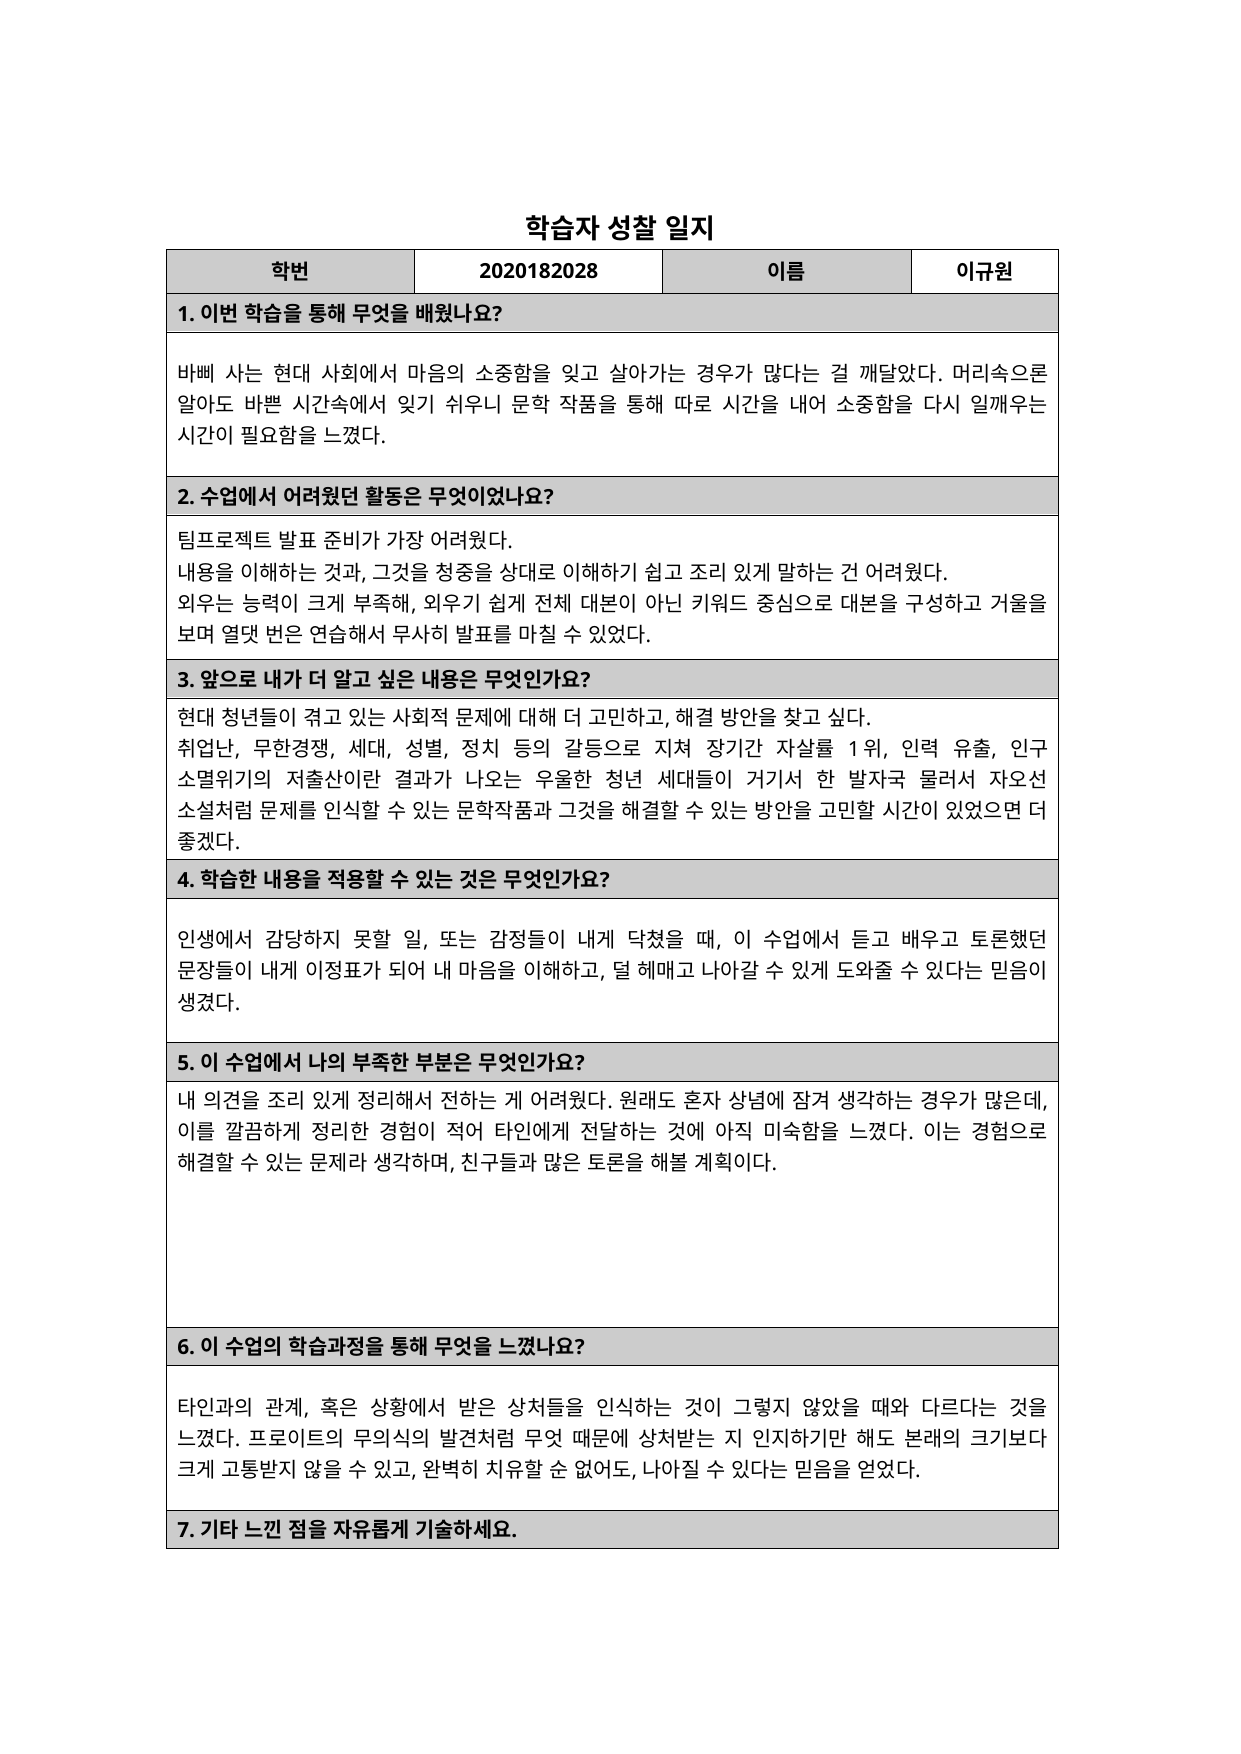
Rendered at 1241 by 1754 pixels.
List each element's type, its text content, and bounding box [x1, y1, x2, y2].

table_cell 내 의견을 조리 있게 정리해서 전하는 게 어려웠다. 원래도 혼자 상념에 잠겨 생각하는 경우가 많은데, 이를 깔끔하게 정리한 경험이 적어 타인에게 전달하는 것에 아직 미숙함을 느꼈다. 이는 경험으로 해결할 수 있는 문제라 생각하며, 친구들과 많은 토론을 해볼 계획이다. [167, 1082, 1058, 1327]
table_cell 팀프로젝트 발표 준비가 가장 어려웠다. 내용을 이해하는 것과, 그것을 청중을 상대로 이해하기 쉽고 조리 있게 말하는 건 어려웠다. 외우는 능력이 크게 부족해, 외우기 쉽게 전체 대본이 아닌 키워드 중심으로 대본을 구성하고 거울을 보며 열댓 번은 연습해서 무사히 발표를 마칠 수 있었다. [167, 516, 1058, 659]
table_header 2020182028 [415, 250, 662, 293]
table_cell 현대 청년들이 겪고 있는 사회적 문제에 대해 더 고민하고, 해결 방안을 찾고 싶다. 취업난, 무한경쟁, 세대, 성별, 정치 등의 갈등으로 지쳐 장기간 자살률 1위, 인력 유출, 인구 소멸위기의 저출산이란 결과가 나오는 우울한 청년 세대들이 거기서 한 발자국 물러서 자오선 소설처럼 문제를 인식할 수 있는 문학작품과 그것을 해결할 수 있는 방안을 고민할 시간이 있었으면 더 좋겠다. [167, 699, 1058, 859]
table_cell 7. 기타 느낀 점을 자유롭게 기술하세요. [167, 1511, 1058, 1548]
table_cell 5. 이 수업에서 나의 부족한 부분은 무엇인가요? [167, 1043, 1058, 1081]
table_cell 1. 이번 학습을 통해 무엇을 배웠나요? [167, 294, 1058, 331]
table_cell 인생에서 감당하지 못할 일, 또는 감정들이 내게 닥쳤을 때, 이 수업에서 듣고 배우고 토론했던 문장들이 내게 이정표가 되어 내 마음을 이해하고, 덜 헤매고 나아갈 수 있게 도와줄 수 있다는 믿음이 생겼다. [167, 899, 1058, 1042]
table_header 이규원 [912, 250, 1058, 293]
table_cell 4. 학습한 내용을 적용할 수 있는 것은 무엇인가요? [167, 860, 1058, 898]
table_cell 바삐 사는 현대 사회에서 마음의 소중함을 잊고 살아가는 경우가 많다는 걸 깨달았다. 머리속으론 알아도 바쁜 시간속에서 잊기 쉬우니 문학 작품을 통해 따로 시간을 내어 소중함을 다시 일깨우는 시간이 필요함을 느꼈다. [167, 333, 1058, 476]
table_cell 6. 이 수업의 학습과정을 통해 무엇을 느꼈나요? [167, 1328, 1058, 1365]
text 학습자 성찰 일지 [177, 207, 1063, 246]
table_cell 3. 앞으로 내가 더 알고 싶은 내용은 무엇인가요? [167, 660, 1058, 697]
table_header 이름 [663, 250, 911, 293]
table_cell 2. 수업에서 어려웠던 활동은 무엇이었나요? [167, 477, 1058, 514]
table_header 학번 [167, 250, 414, 293]
table_cell 타인과의 관계, 혹은 상황에서 받은 상처들을 인식하는 것이 그렇지 않았을 때와 다르다는 것을 느꼈다. 프로이트의 무의식의 발견처럼 무엇 때문에 상처받는 지 인지하기만 해도 본래의 크기보다 크게 고통받지 않을 수 있고, 완벽히 치유할 순 없어도, 나아질 수 있다는 믿음을 얻었다. [167, 1366, 1058, 1509]
